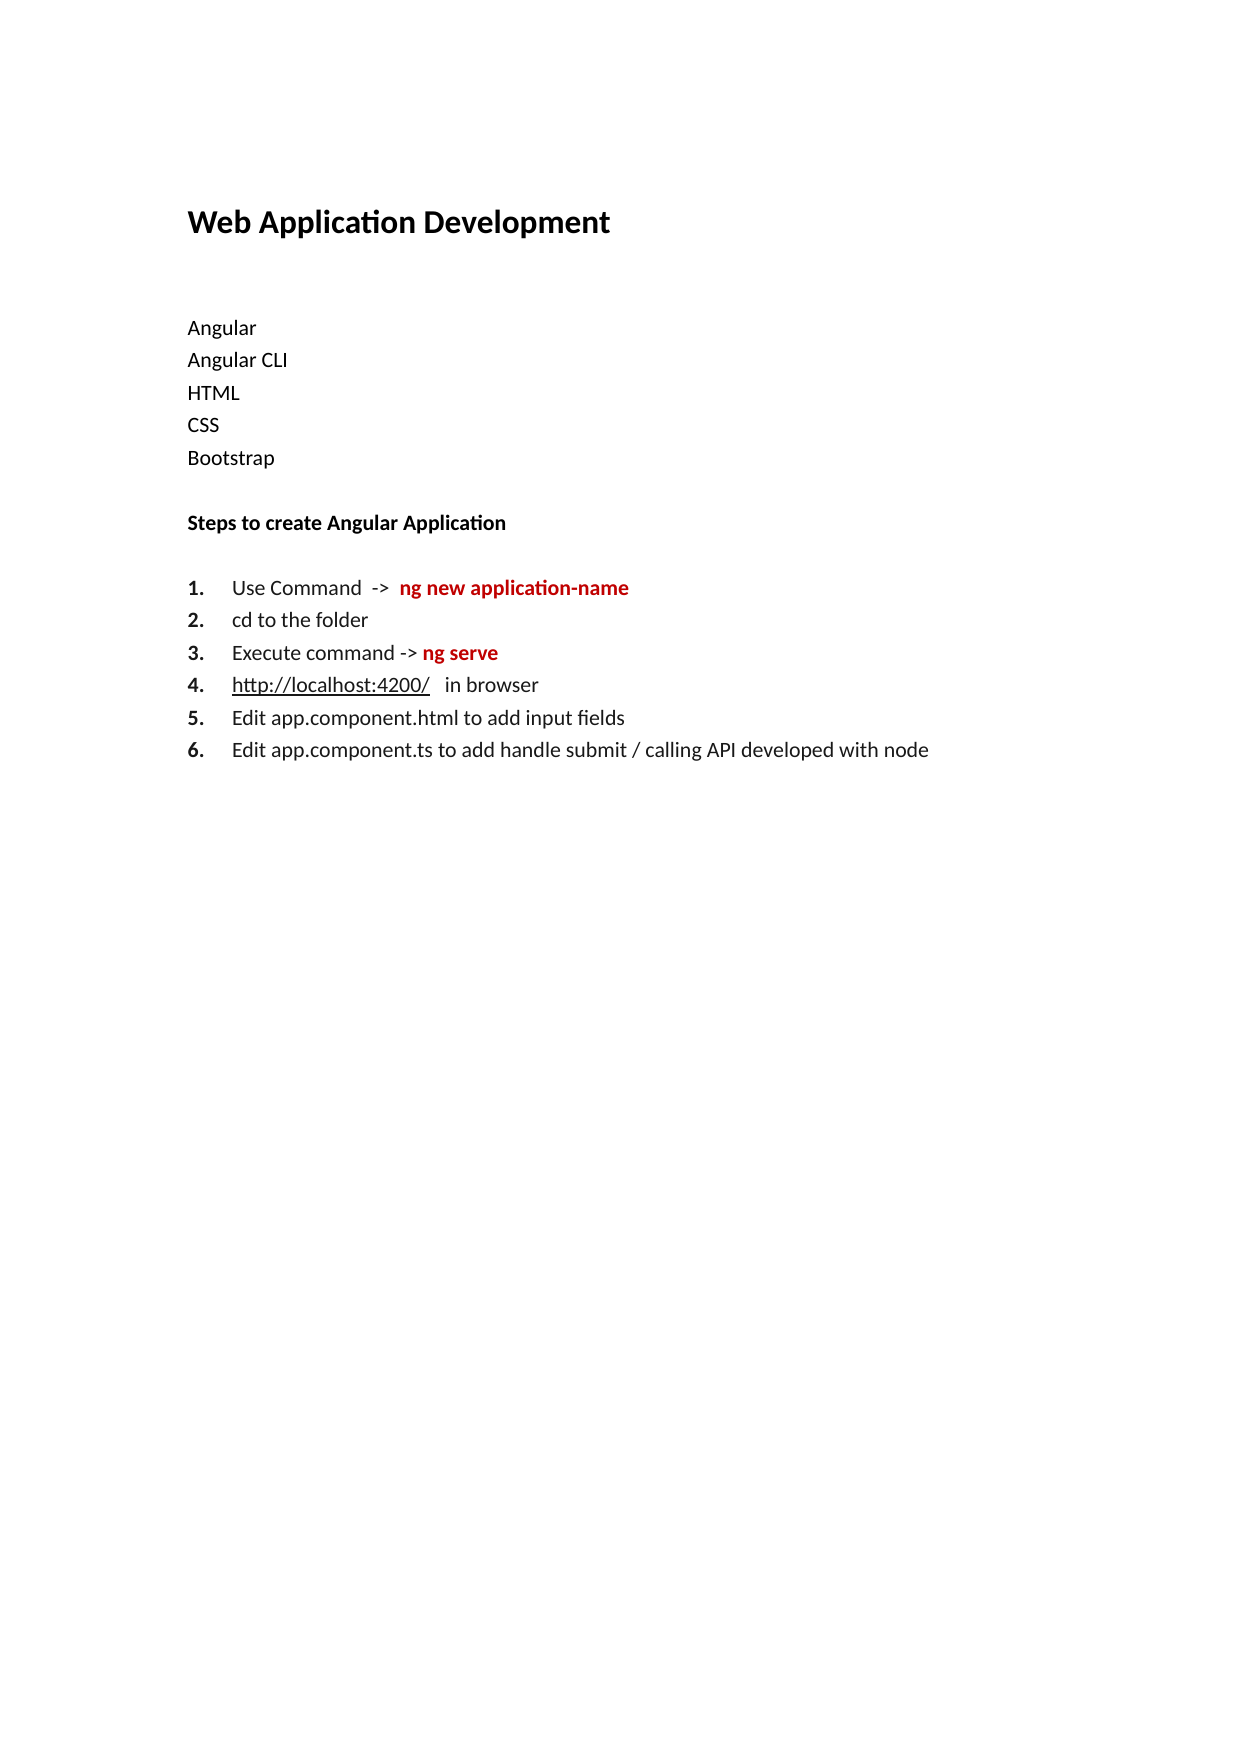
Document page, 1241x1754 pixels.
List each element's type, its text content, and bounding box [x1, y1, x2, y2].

list Edit app.component.html to add input fields [187, 701, 1053, 733]
list cd to the folder [187, 603, 1053, 636]
text Steps to create Angular Application [187, 506, 1053, 538]
subtitle Web Application Development [187, 189, 1053, 254]
list Execute command -> ng serve [187, 636, 1053, 668]
text Angular [187, 311, 1053, 343]
list Use Command -> ng new application-name [187, 571, 1053, 603]
text Bootstrap [187, 441, 1053, 473]
list Edit app.component.ts to add handle submit / calling API developed with node [187, 733, 1053, 766]
list http://localhost:4200/ in browser [187, 668, 1053, 701]
text CSS [187, 408, 1053, 441]
text HTML [187, 376, 1053, 408]
text Angular CLI [187, 343, 1053, 376]
